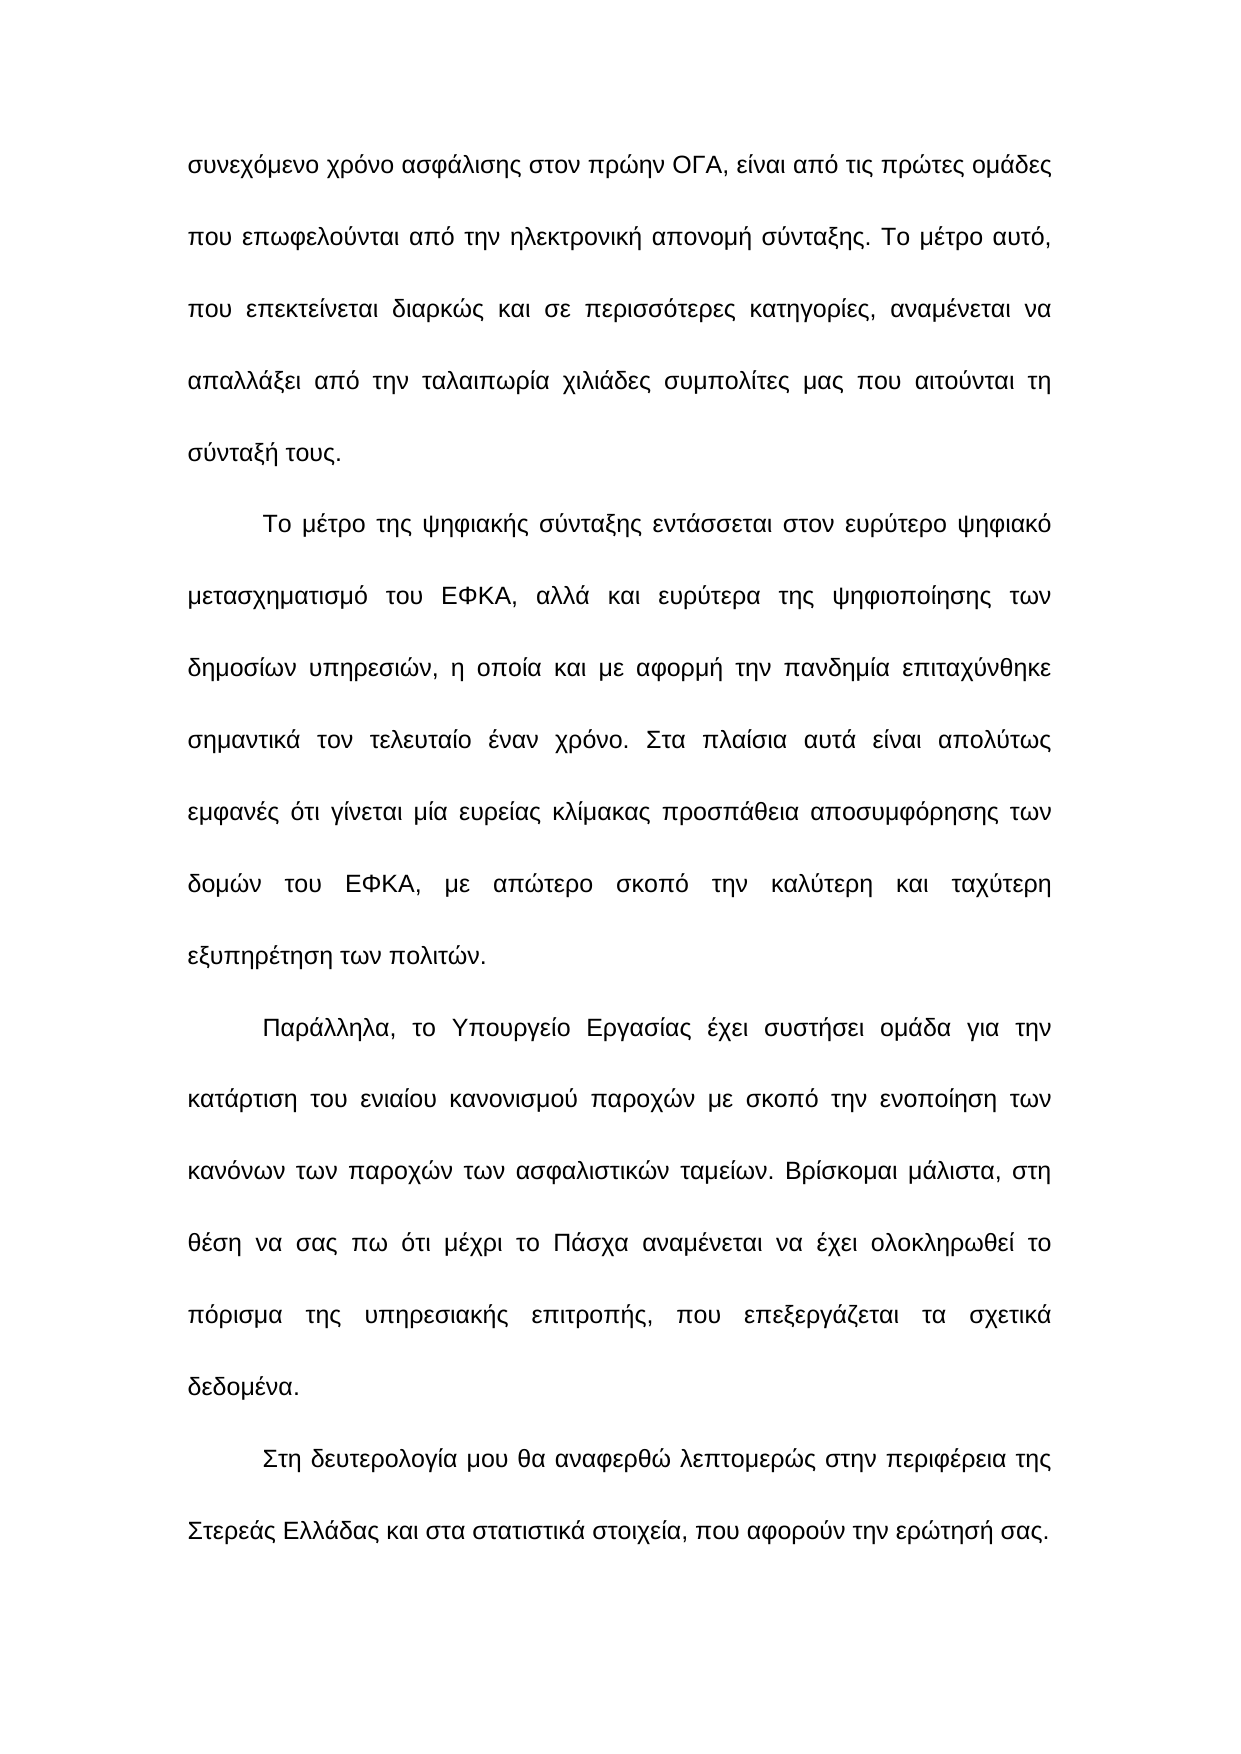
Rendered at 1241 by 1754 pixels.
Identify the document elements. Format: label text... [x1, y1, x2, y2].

text Παράλληλα, το Υπουργείο Εργασίας έχει συστήσει ομάδα για την κατάρτιση του ενιαίου κανονισμού παροχών με σκοπό την ενοποίηση των κανόνων των παροχών των ασφαλιστικών ταμείων. Βρίσκομαι μάλιστα, στη θέση να σας πω ότι μέχρι το Πάσχα αναμένεται να έχει ολοκληρωθεί το πόρισμα της υπηρεσιακής επιτροπής, που επεξεργάζεται τα σχετικά δεδομένα. [187, 1012, 1053, 1401]
text Το μέτρο της ψηφιακής σύνταξης εντάσσεται στον ευρύτερο ψηφιακό μετασχηματισμό του ΕΦΚΑ, αλλά και ευρύτερα της ψηφιοποίησης των δημοσίων υπηρεσιών, η οποία και με αφορμή την πανδημία επιταχύνθηκε σημαντικά τον τελευταίο έναν χρόνο. Στα πλαίσια αυτά είναι απολύτως εμφανές ότι γίνεται μία ευρείας κλίμακας προσπάθεια αποσυμφόρησης των δομών του ΕΦΚΑ, με απώτερο σκοπό την καλύτερη και ταχύτερη εξυπηρέτηση των πολιτών. [187, 509, 1053, 969]
text Στη δευτερολογία μου θα αναφερθώ λεπτομερώς στην περιφέρεια της Στερεάς Ελλάδας και στα στατιστικά στοιχεία, που αφορούν την ερώτησή σας. [187, 1444, 1053, 1544]
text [187, 150, 1053, 466]
